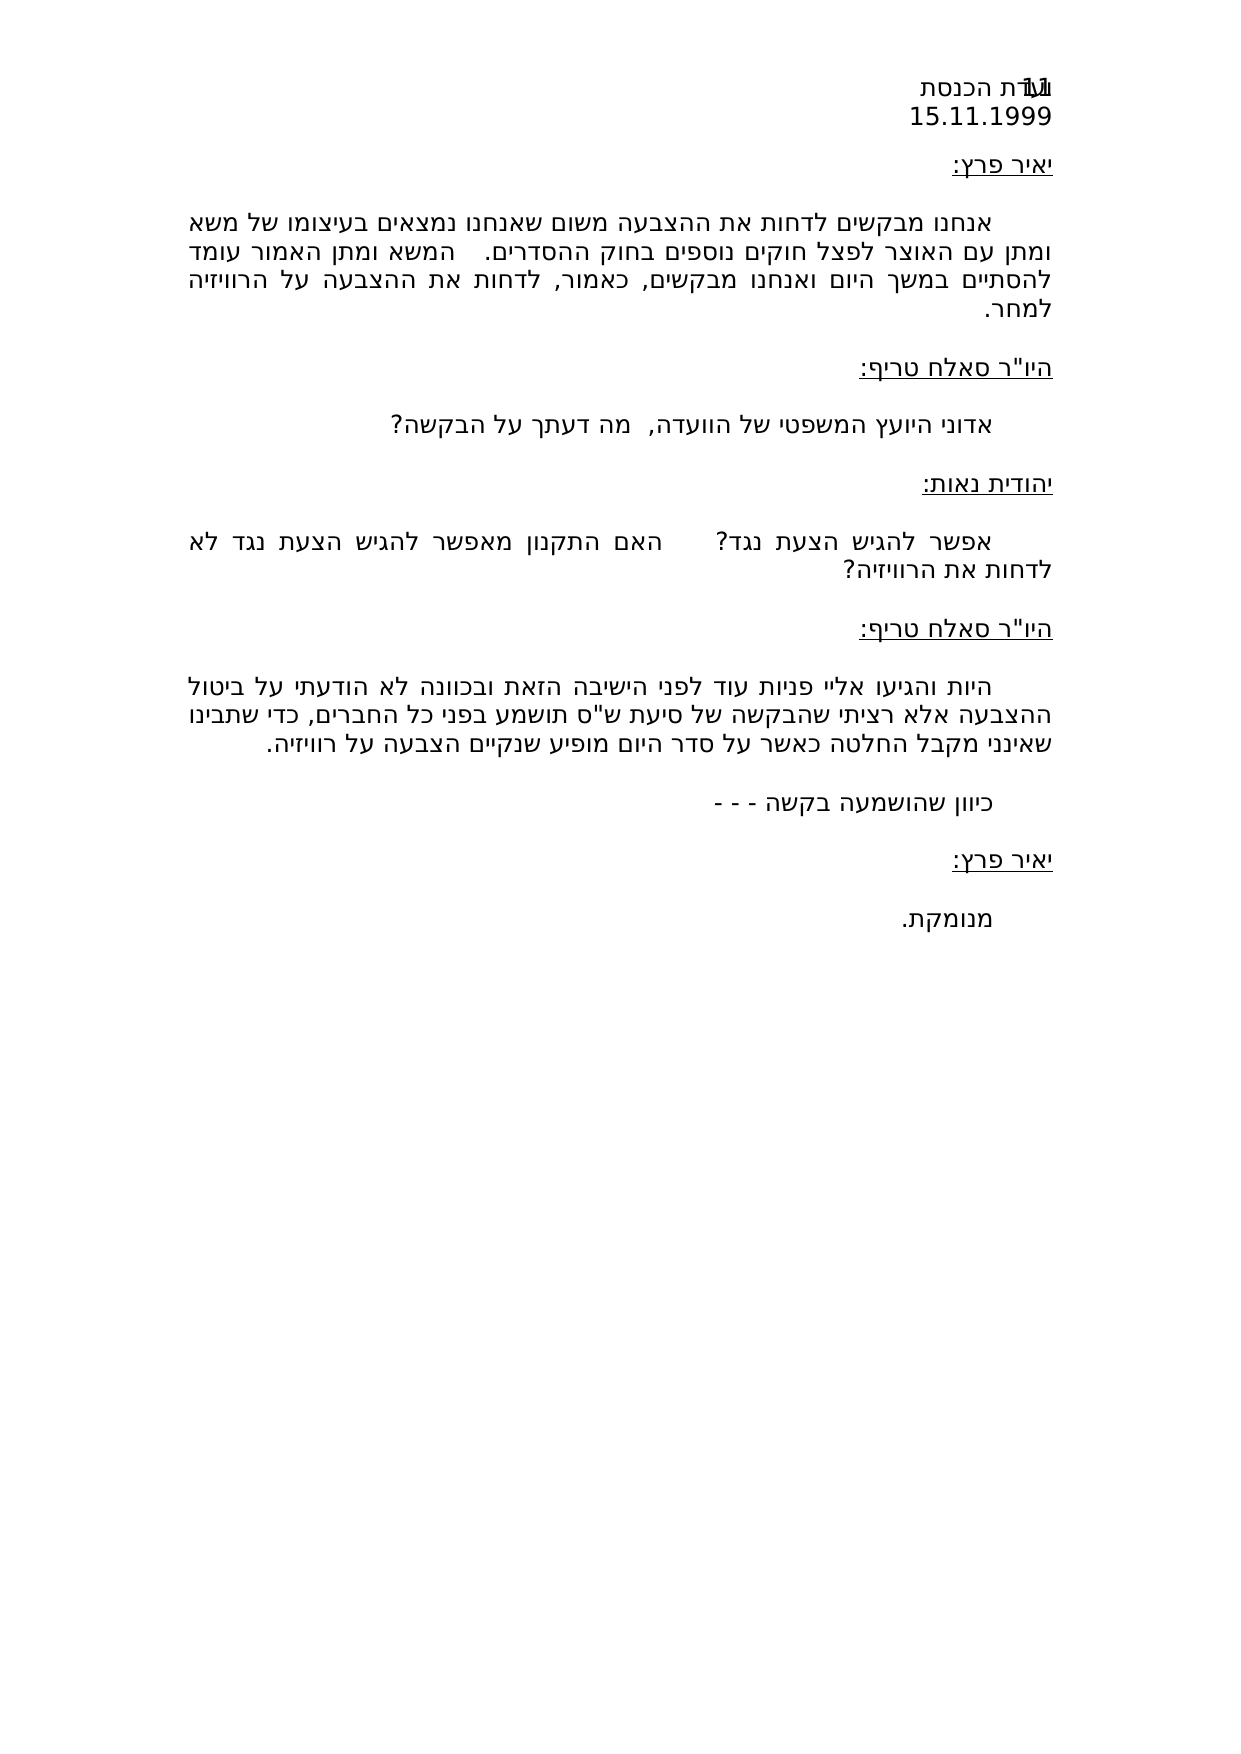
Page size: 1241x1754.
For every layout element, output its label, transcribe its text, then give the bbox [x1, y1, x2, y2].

text היות והגיעו אליי פניות עוד לפני הישיבה הזאת ובכוונה לא הודעתי על ביטול ההצבעה אלא רציתי שהבקשה של סיעת ש"ס תושמע בפני כל החברים, כדי שתבינו שאינני מקבל החלטה כאשר על סדר היום מופיע שנקיים הצבעה על רוויזיה. [187, 672, 1053, 759]
text אנחנו מבקשים לדחות את ההצבעה משום שאנחנו נמצאים בעיצומו של משא ומתן עם האוצר לפצל חוקים נוספים בחוק ההסדרים. המשא ומתן האמור עומד להסתיים במשך היום ואנחנו מבקשים, כאמור, לדחות את ההצבעה על הרוויזיה למחר. [187, 208, 1053, 324]
text היו"ר סאלח טריף: [187, 353, 1053, 382]
text מנומקת. [187, 904, 1053, 933]
text יאיר פרץ: [187, 846, 1053, 875]
text יהודית נאות: [187, 469, 1053, 498]
text יאיר פרץ: [187, 150, 1053, 179]
text אדוני היועץ המשפטי של הוועדה, מה דעתך על הבקשה? [187, 411, 1053, 440]
text אפשר להגיש הצעת נגד? האם התקנון מאפשר להגיש הצעת נגד לא לדחות את הרוויזיה? [187, 527, 1053, 585]
text כיוון שהושמעה בקשה - - - [187, 788, 1053, 817]
text היו"ר סאלח טריף: [187, 614, 1053, 643]
